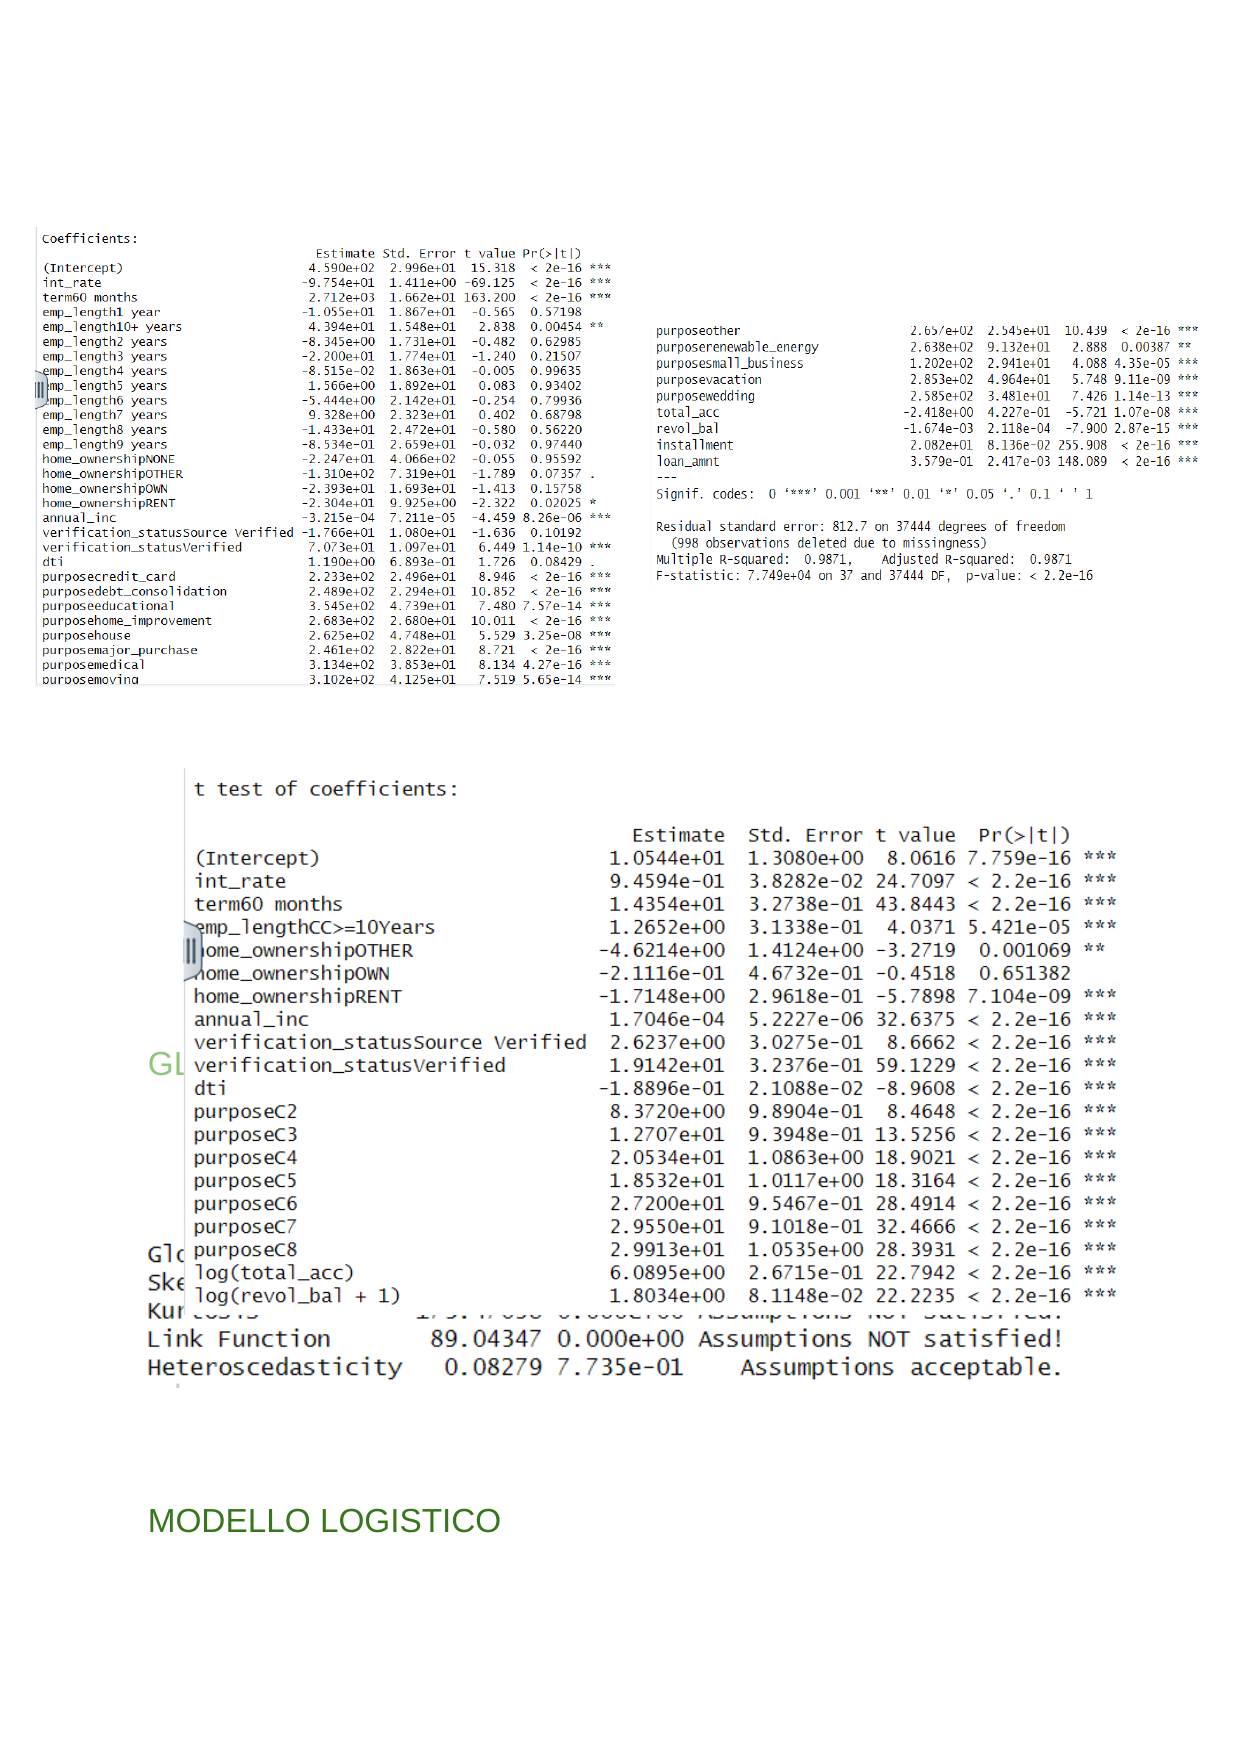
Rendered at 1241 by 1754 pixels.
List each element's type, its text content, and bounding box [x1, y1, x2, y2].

subtitle MODELLO LOGISTICO [148, 1501, 1090, 1540]
picture [650, 326, 1210, 587]
picture [35, 227, 616, 687]
picture [147, 768, 1124, 1388]
